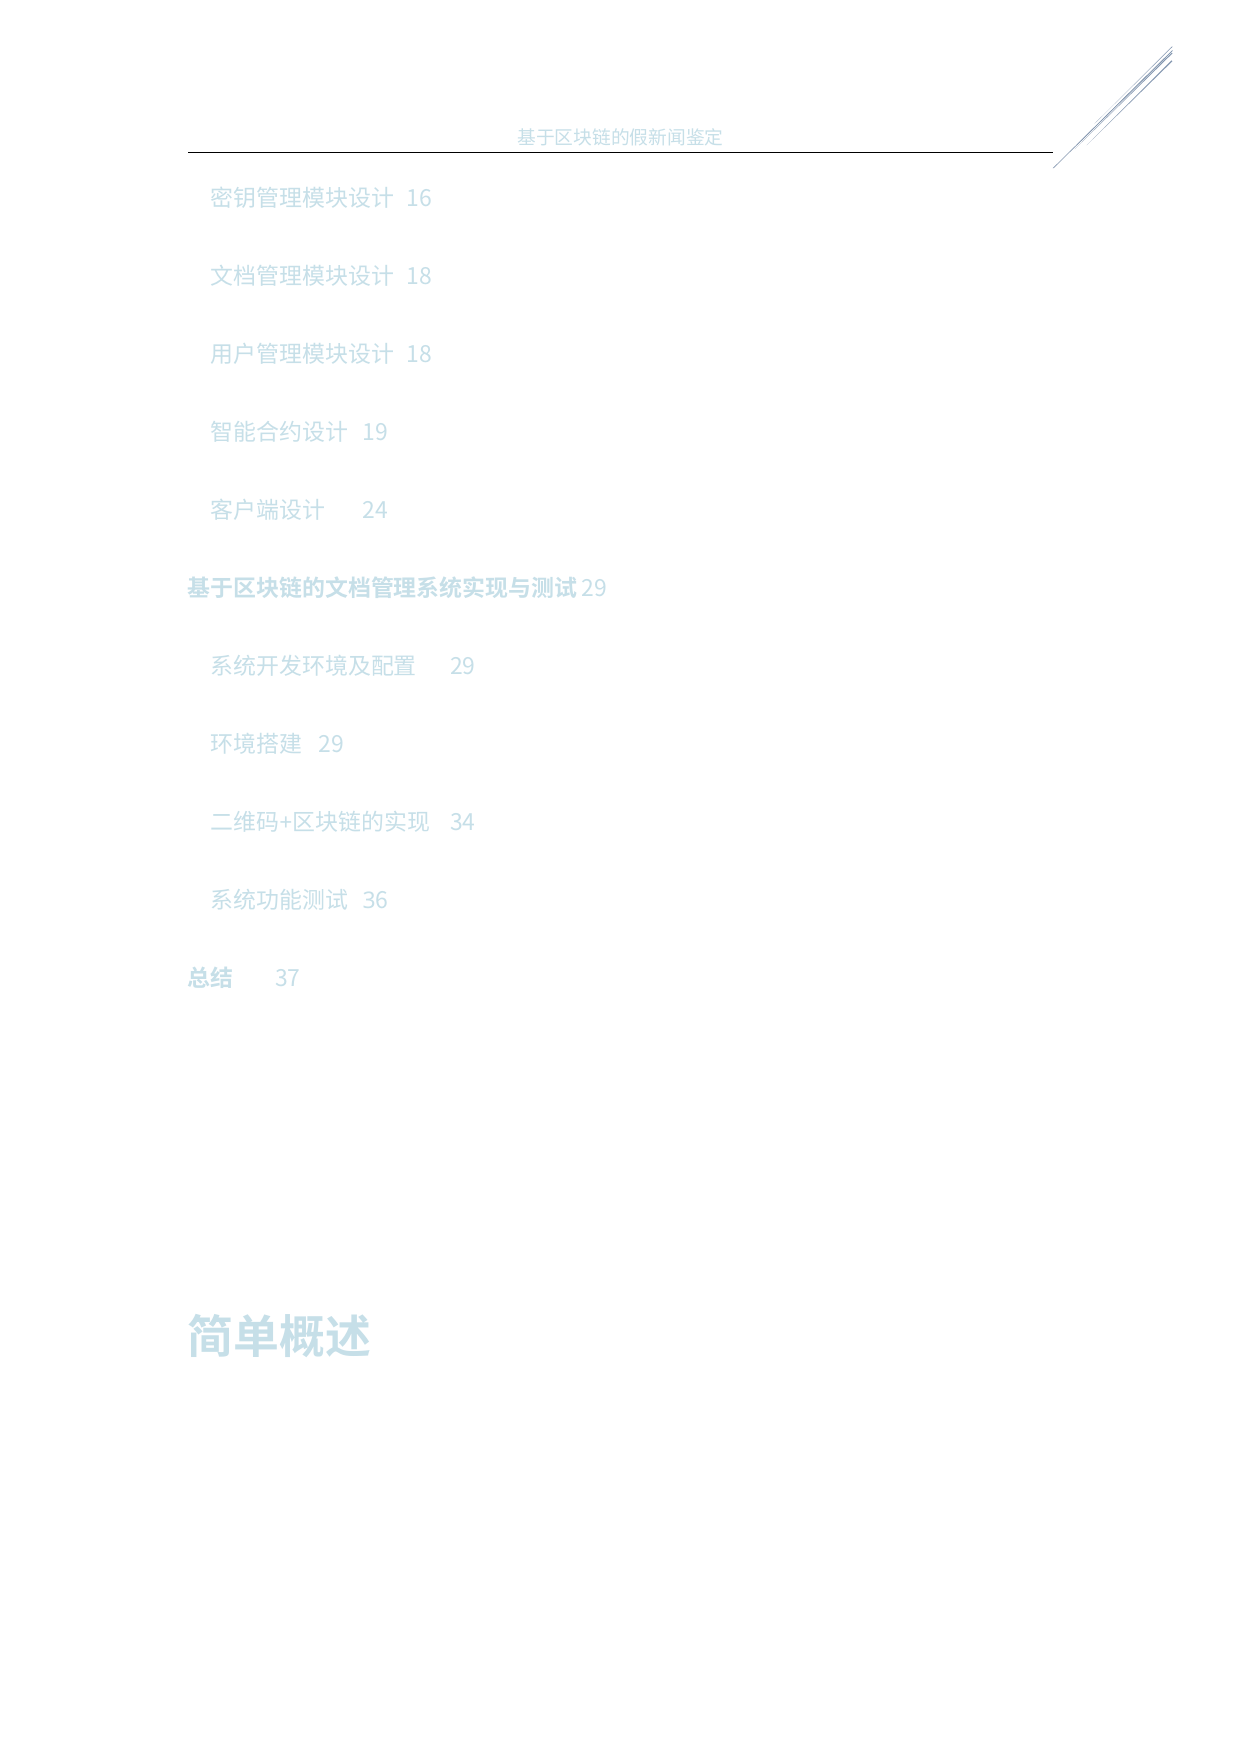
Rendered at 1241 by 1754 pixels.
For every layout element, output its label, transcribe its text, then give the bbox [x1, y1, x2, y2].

text 系统开发环境及配置 29 [187, 632, 1053, 697]
text 环境搭建 29 [187, 710, 1053, 775]
text 基于区块链的文档管理系统实现与测试 29 [187, 554, 1053, 619]
subtitle 简单概述 [187, 1285, 1053, 1382]
text 总结 37 [187, 944, 1053, 1009]
text 密钥管理模块设计 16 [187, 164, 1053, 229]
text 智能合约设计 19 [187, 398, 1053, 463]
text 二维码+区块链的实现 34 [187, 788, 1053, 853]
text 文档管理模块设计 18 [187, 242, 1053, 307]
text 系统功能测试 36 [187, 866, 1053, 931]
text 用户管理模块设计 18 [187, 320, 1053, 385]
text 客户端设计 24 [187, 476, 1053, 541]
